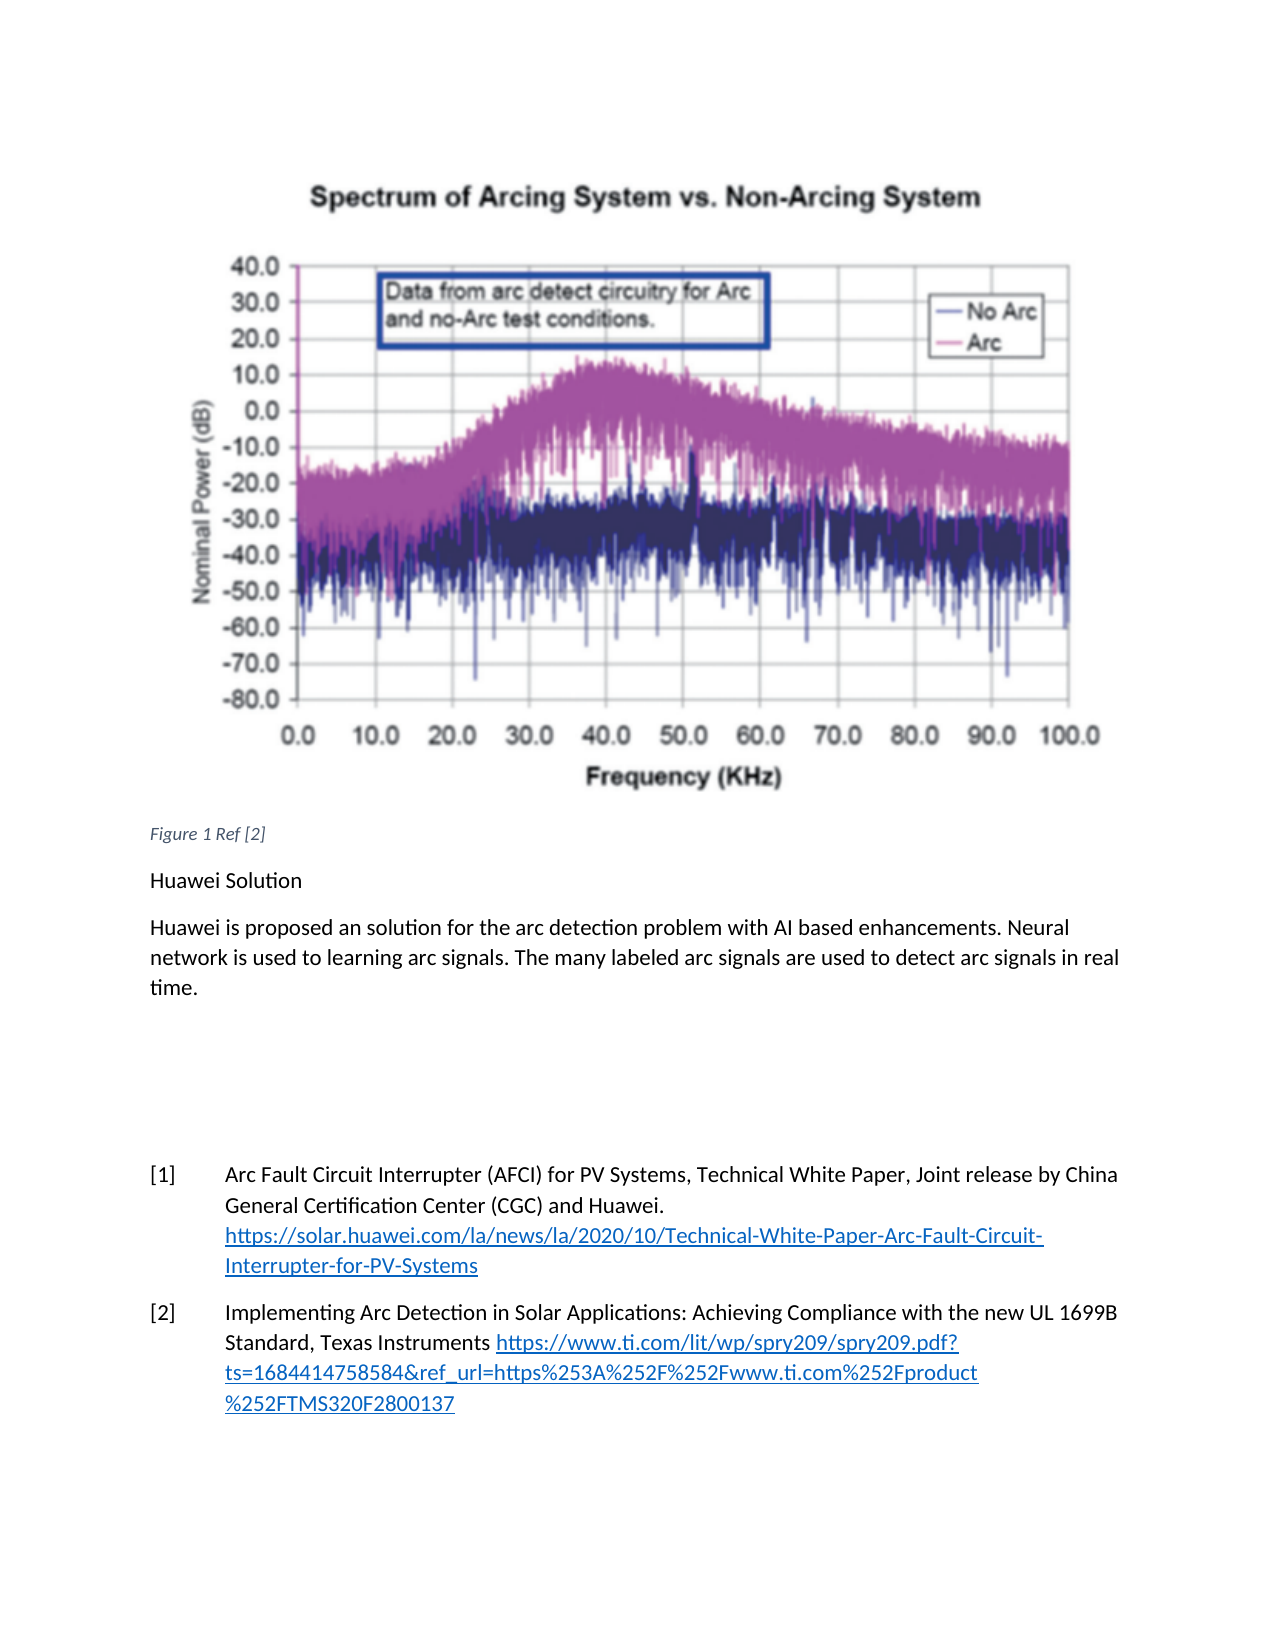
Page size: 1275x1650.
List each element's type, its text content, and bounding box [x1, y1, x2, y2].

picture [150, 150, 1125, 804]
text [2] Implementing Arc Detection in Solar Applications: Achieving Compliance with the new UL 1699B Standard, Texas Instruments https://www.ti.com/lit/wp/spry209/spry209.pdf?ts=1684414758584&ref_url=https%253A%252F%252Fwww.ti.com%252Fproduct%252FTMS320F2800137 [150, 1298, 1125, 1417]
text [1] Arc Fault Circuit Interrupter (AFCI) for PV Systems, Technical White Paper, Joint release by China General Certification Center (CGC) and Huawei. https://solar.huawei.com/la/news/la/2020/10/Technical-White-Paper-Arc-Fault-Circuit-Interrupter-for-PV-Systems [150, 1161, 1125, 1279]
text Huawei Solution [150, 866, 1125, 894]
text Huawei is proposed an solution for the arc detection problem with AI based enhancements. Neural network is used to learning arc signals. The many labeled arc signals are used to detect arc signals in real time. [150, 913, 1125, 1001]
